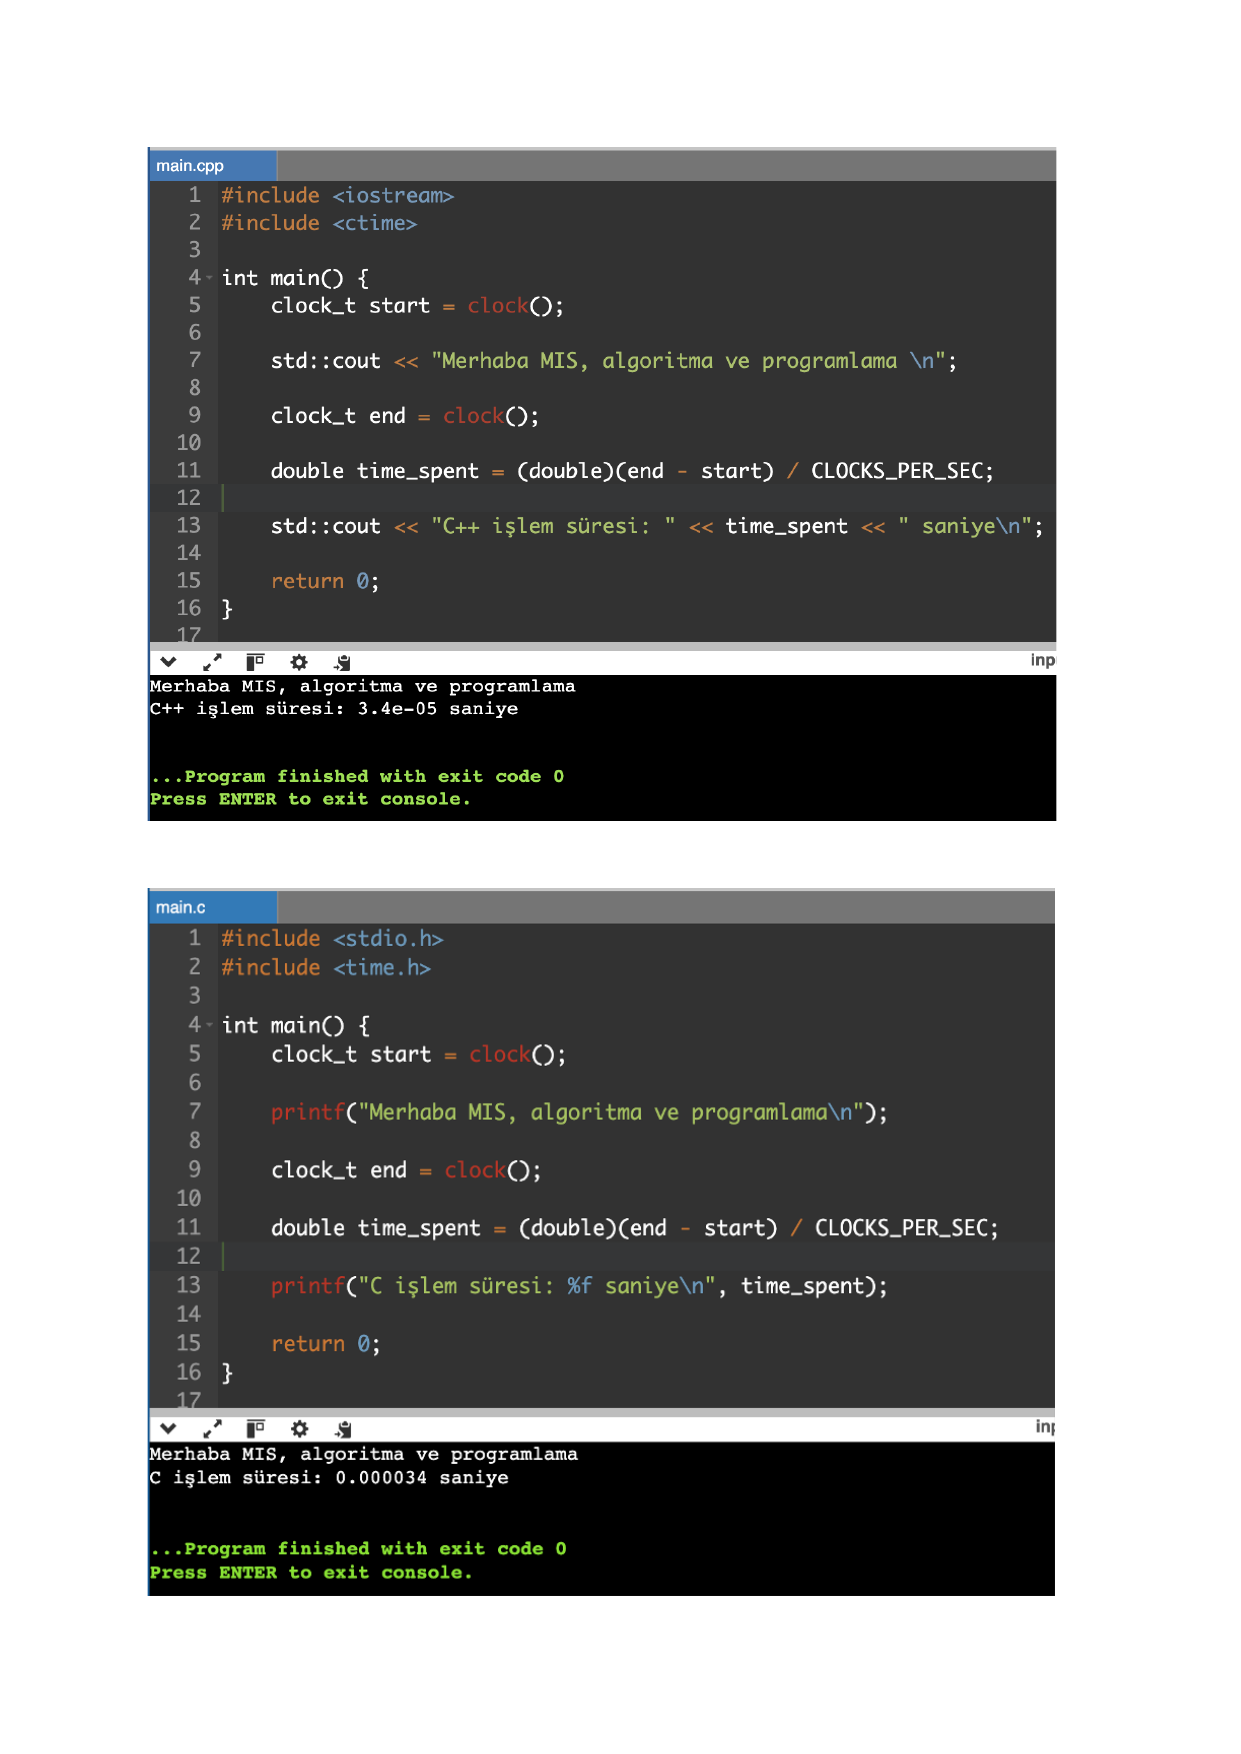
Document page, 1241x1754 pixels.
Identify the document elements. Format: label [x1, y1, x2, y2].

picture [147, 888, 1056, 1597]
picture [147, 147, 1057, 821]
